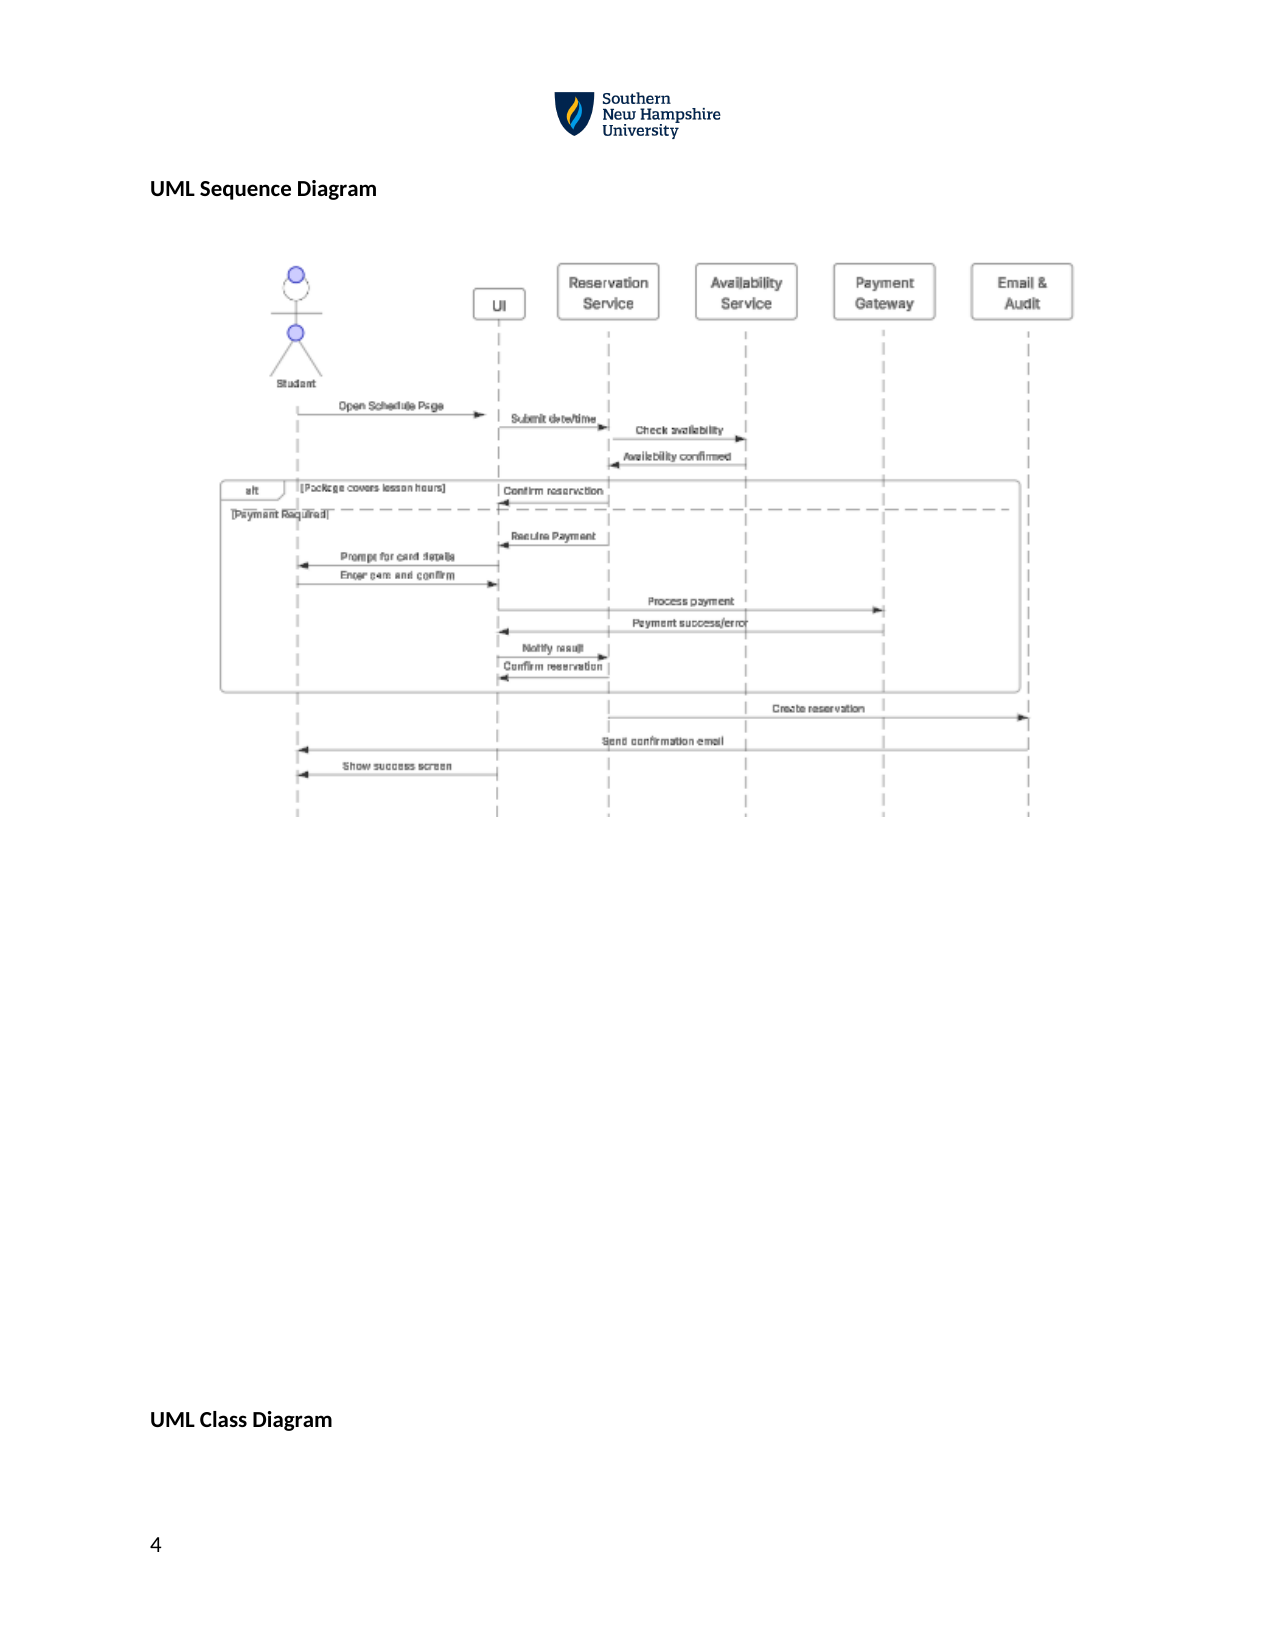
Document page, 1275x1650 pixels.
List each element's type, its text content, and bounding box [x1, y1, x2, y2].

subtitle UML Class Diagram [150, 1405, 1125, 1433]
subtitle UML Sequence Diagram [150, 174, 1125, 202]
picture [546, 75, 729, 154]
picture [150, 202, 1125, 817]
